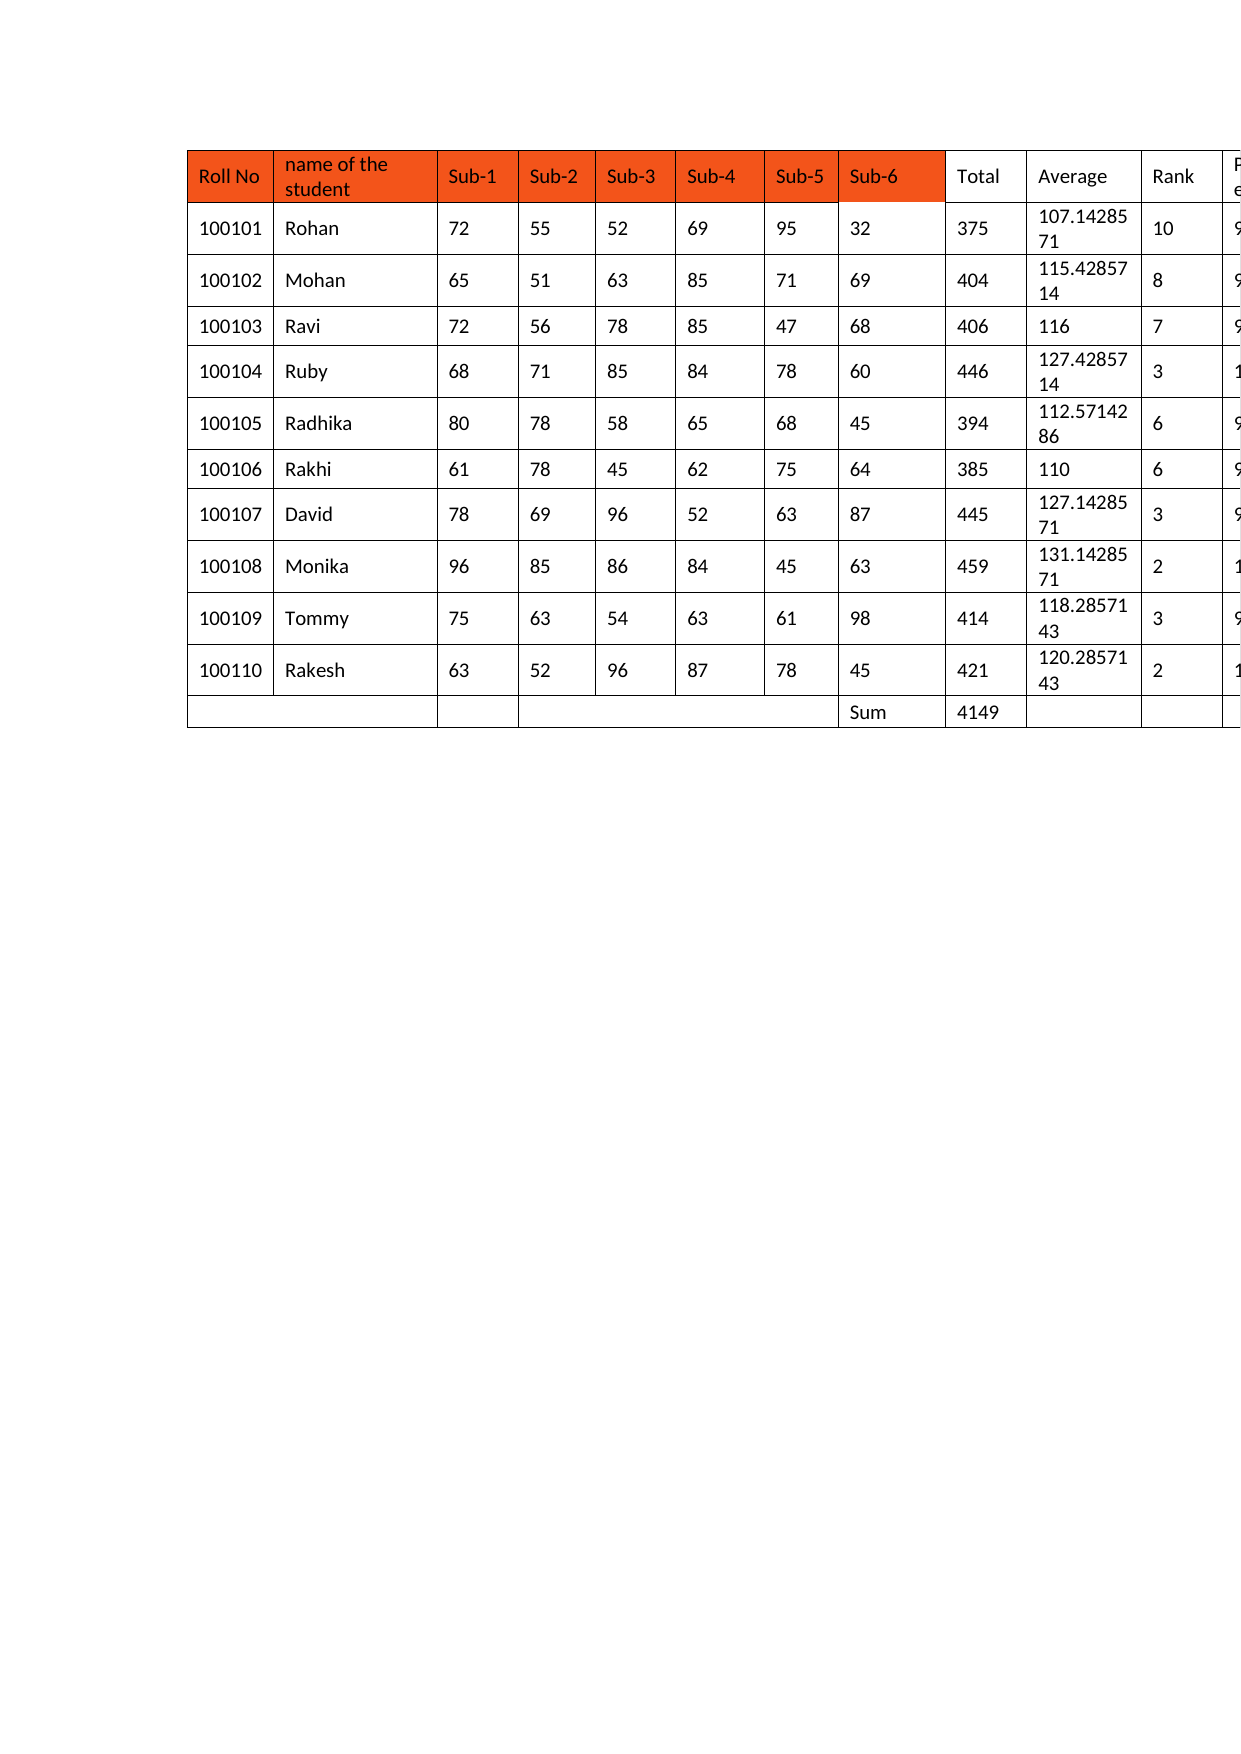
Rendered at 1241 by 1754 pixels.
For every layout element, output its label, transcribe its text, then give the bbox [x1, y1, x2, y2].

table_cell 115.4285714 [1027, 255, 1141, 306]
table_header Sub-2 [519, 151, 595, 202]
table_cell 110 [1027, 450, 1141, 488]
table_cell 112.5714286 [1027, 398, 1141, 449]
table_cell 3 [1142, 593, 1222, 643]
table_header Sub-1 [438, 151, 518, 202]
table_cell 118.2857143 [1027, 593, 1141, 643]
table_cell Mohan [274, 255, 437, 306]
table_cell 414 [946, 593, 1026, 643]
table_cell 95 [765, 203, 838, 254]
table_cell Rakhi [274, 450, 437, 488]
table_cell 63 [438, 645, 518, 695]
table_cell 6 [1142, 398, 1222, 449]
table_header Percentage [1223, 151, 1240, 202]
table_cell 100105 [188, 398, 273, 449]
table_cell 55 [519, 203, 595, 254]
table_header Roll No [188, 151, 273, 202]
table_cell 7 [1142, 307, 1222, 345]
table_header Sub-3 [596, 151, 675, 202]
table_cell 100110 [188, 645, 273, 695]
table_cell [519, 696, 596, 727]
table_cell 100107 [188, 489, 273, 540]
table_cell 394 [946, 398, 1026, 449]
table_cell 85 [676, 307, 764, 345]
table_cell 107.1428571 [1027, 203, 1141, 254]
table_cell 100104 [188, 346, 273, 397]
table_cell 459 [946, 541, 1026, 592]
table_cell 86 [596, 541, 675, 592]
table_cell 63 [839, 541, 945, 592]
table_cell [1223, 696, 1240, 727]
table_cell 6 [1142, 450, 1222, 488]
table_cell 84 [676, 541, 764, 592]
table_cell 9.74 [1223, 255, 1240, 306]
table_cell 45 [765, 541, 838, 592]
table_cell 61 [765, 593, 838, 643]
table_cell 51 [519, 255, 595, 306]
table_cell 72 [438, 203, 518, 254]
table_header Sub-4 [676, 151, 764, 202]
table_cell 68 [765, 398, 838, 449]
table_cell 84 [676, 346, 764, 397]
table_cell 100109 [188, 593, 273, 643]
table_cell 127.4285714 [1027, 346, 1141, 397]
table_cell 446 [946, 346, 1026, 397]
table_cell 85 [676, 255, 764, 306]
table_cell 100106 [188, 450, 273, 488]
table_header Rank [1142, 151, 1222, 202]
table_header Average [1027, 151, 1141, 202]
table_cell 61 [438, 450, 518, 488]
table_cell 71 [765, 255, 838, 306]
table_cell 120.2857143 [1027, 645, 1141, 695]
table_cell 80 [438, 398, 518, 449]
table_cell 65 [676, 398, 764, 449]
table_cell [1142, 696, 1222, 727]
table_cell 375 [946, 203, 1026, 254]
table_cell 8 [1142, 255, 1222, 306]
table_cell 78 [596, 307, 675, 345]
table_cell 445 [946, 489, 1026, 540]
table_cell 85 [596, 346, 675, 397]
table_cell Monika [274, 541, 437, 592]
table_cell [274, 696, 437, 727]
table_cell 11.06 [1223, 541, 1240, 592]
table_cell 87 [676, 645, 764, 695]
table_cell Rakesh [274, 645, 437, 695]
table_header Sub-5 [765, 151, 838, 202]
table_cell 52 [596, 203, 675, 254]
table_cell 58 [596, 398, 675, 449]
table_cell David [274, 489, 437, 540]
table_cell [438, 696, 518, 727]
table_cell 52 [676, 489, 764, 540]
table_header name of the student [274, 151, 437, 202]
table_cell 87 [839, 489, 945, 540]
table_cell Ruby [274, 346, 437, 397]
table_cell 72 [438, 307, 518, 345]
table_cell 63 [596, 255, 675, 306]
table_cell 75 [438, 593, 518, 643]
table_cell 69 [676, 203, 764, 254]
table_cell 10.15 [1223, 645, 1240, 695]
table_cell 32 [839, 202, 945, 254]
table_cell 78 [438, 489, 518, 540]
table_cell 131.1428571 [1027, 541, 1141, 592]
table_cell Radhika [274, 398, 437, 449]
table_cell 64 [839, 450, 945, 488]
table_cell 100102 [188, 255, 273, 306]
table_cell 96 [596, 645, 675, 695]
table_cell 3 [1142, 346, 1222, 397]
table_cell 62 [676, 450, 764, 488]
table_cell 56 [519, 307, 595, 345]
table_cell 116 [1027, 307, 1141, 345]
table_cell 9.28 [1223, 450, 1240, 488]
table_cell [676, 696, 764, 727]
table_cell 78 [765, 645, 838, 695]
table_cell 71 [519, 346, 595, 397]
table_cell 404 [946, 255, 1026, 306]
table_cell Tommy [274, 593, 437, 643]
table_cell 52 [519, 645, 595, 695]
table_cell 75 [765, 450, 838, 488]
table_cell 60 [839, 346, 945, 397]
table_cell 385 [946, 450, 1026, 488]
table_cell Ravi [274, 307, 437, 345]
table_cell 65 [438, 255, 518, 306]
table_cell 10 [1142, 203, 1222, 254]
table_cell 63 [676, 593, 764, 643]
table_cell 2 [1142, 645, 1222, 695]
table_header Sub-6 [839, 151, 945, 202]
table_cell 96 [438, 541, 518, 592]
table_cell [1027, 696, 1141, 727]
table_cell [596, 696, 676, 727]
table_cell 2 [1142, 541, 1222, 592]
table_cell 63 [519, 593, 595, 643]
table_header Total [946, 151, 1026, 202]
table_cell 45 [839, 398, 945, 449]
table_cell 9.04 [1223, 489, 1240, 540]
table_cell 100108 [188, 541, 273, 592]
table_cell 78 [519, 450, 595, 488]
table_cell 68 [438, 346, 518, 397]
table_cell 69 [519, 489, 595, 540]
table_cell 127.1428571 [1027, 489, 1141, 540]
table_cell 9.04 [1223, 593, 1240, 643]
table_cell 4149 [946, 696, 1026, 727]
table_cell [765, 696, 838, 727]
table_cell 63 [765, 489, 838, 540]
table_cell 3 [1142, 489, 1222, 540]
table_cell 85 [519, 541, 595, 592]
table_cell 54 [596, 593, 675, 643]
table_cell 9.04 [1223, 203, 1240, 254]
table_cell 10.75 [1223, 346, 1240, 397]
table_cell [188, 696, 274, 727]
table_cell 68 [839, 307, 945, 345]
table_cell 45 [839, 645, 945, 695]
table_cell 98 [839, 593, 945, 643]
table_cell 406 [946, 307, 1026, 345]
table_cell 9.04 [1223, 398, 1240, 449]
table_cell 45 [596, 450, 675, 488]
table_cell 421 [946, 645, 1026, 695]
table_cell 9.04 [1223, 307, 1240, 345]
table_cell 69 [839, 255, 945, 306]
table_cell 78 [519, 398, 595, 449]
table_cell 47 [765, 307, 838, 345]
table_cell Sum [839, 696, 945, 727]
table_cell 78 [765, 346, 838, 397]
table_cell 100101 [188, 203, 273, 254]
table_cell 100103 [188, 307, 273, 345]
table_cell Rohan [274, 203, 437, 254]
table_cell 96 [596, 489, 675, 540]
